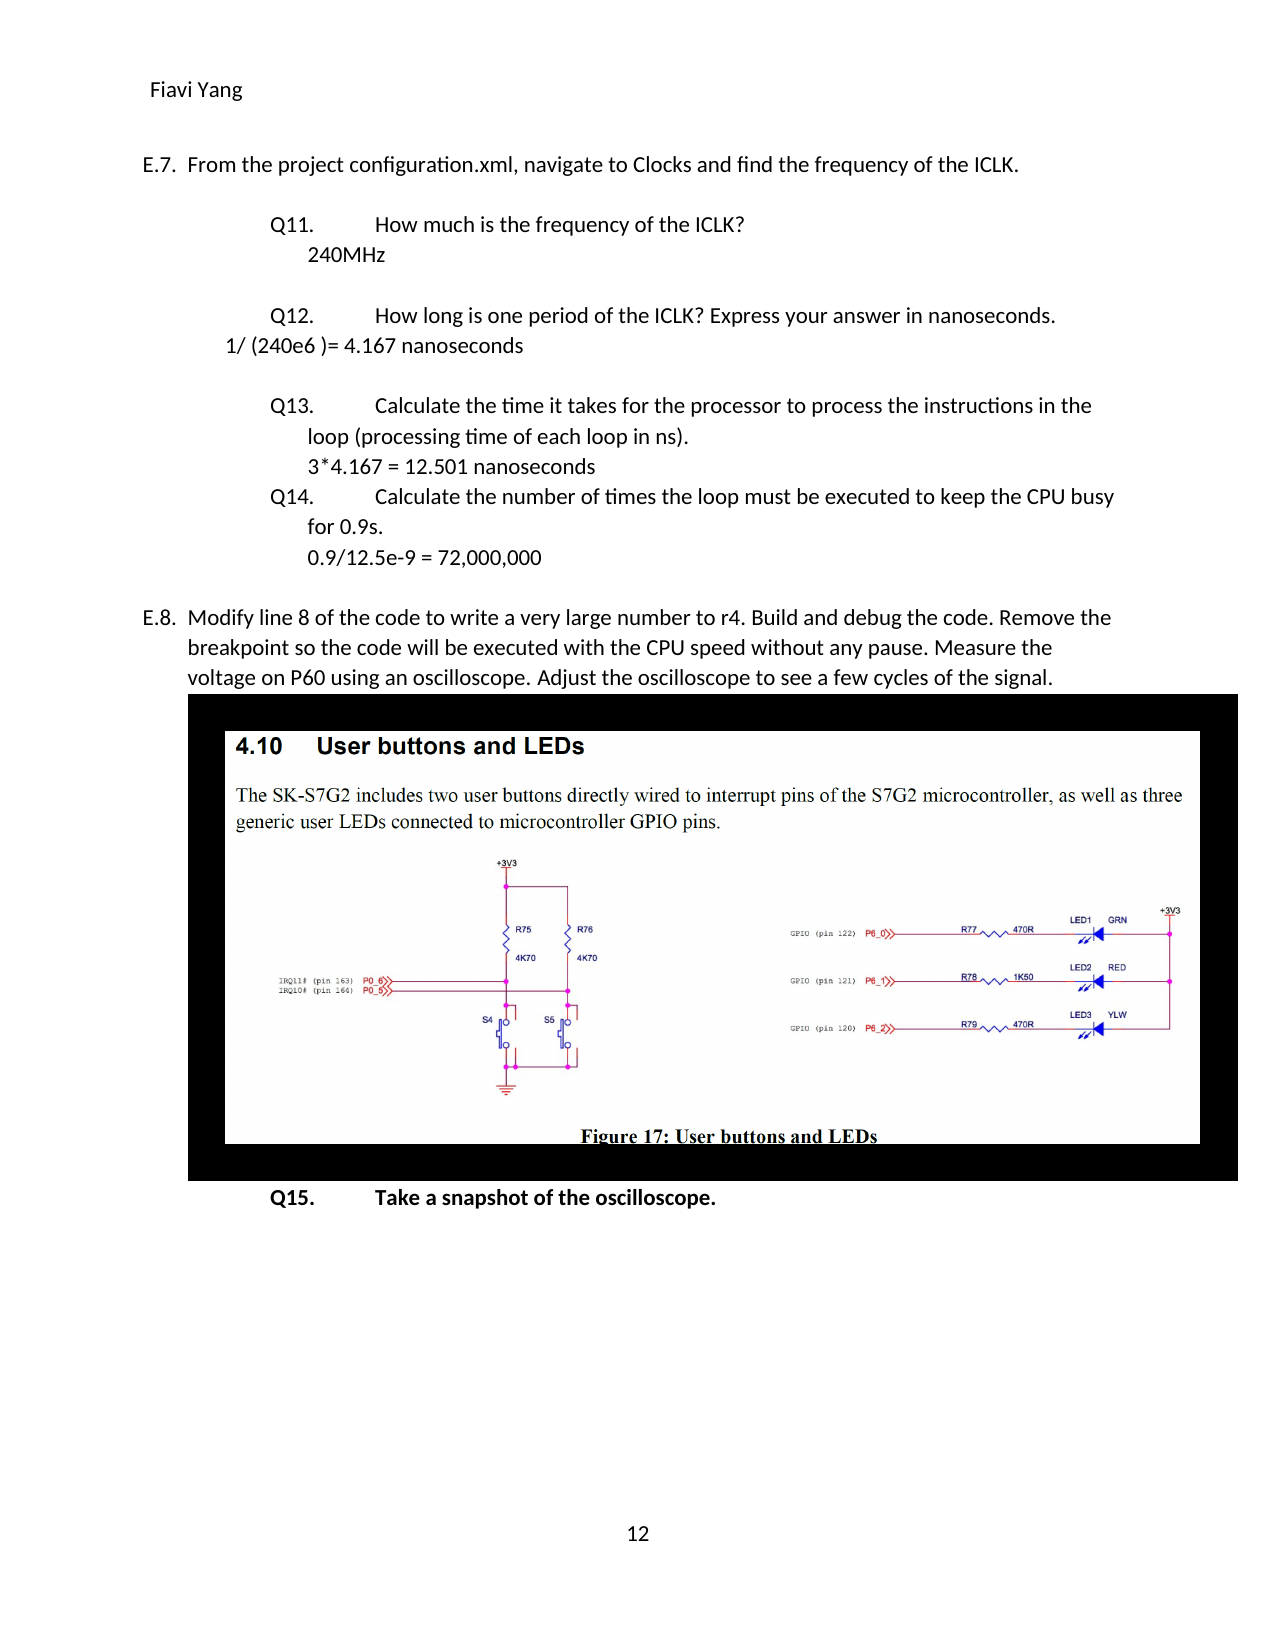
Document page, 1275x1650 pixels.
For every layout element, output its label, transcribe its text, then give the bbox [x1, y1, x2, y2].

list Calculate the number of times the loop must be executed to keep the CPU busy for 0.9s. [270, 482, 1125, 541]
list How long is one period of the ICLK? Express your answer in nanoseconds. [270, 301, 1125, 329]
list 1/ (240e6 )= 4.167 nanoseconds [225, 331, 1125, 359]
picture [225, 731, 1200, 1144]
list From the project configuration.xml, navigate to Clocks and find the frequency of the ICLK. [142, 150, 1125, 178]
list 3*4.167 = 12.501 nanoseconds [307, 452, 1125, 480]
list How much is the frequency of the ICLK? [270, 210, 1125, 238]
list Take a snapshot of the oscilloscope. [270, 1183, 1125, 1212]
list Calculate the time it takes for the processor to process the instructions in the loop (processing time of each loop in ns). [270, 392, 1125, 450]
list 240MHz [307, 241, 1125, 269]
list 0.9/12.5e-9 = 72,000,000 [307, 543, 1125, 571]
